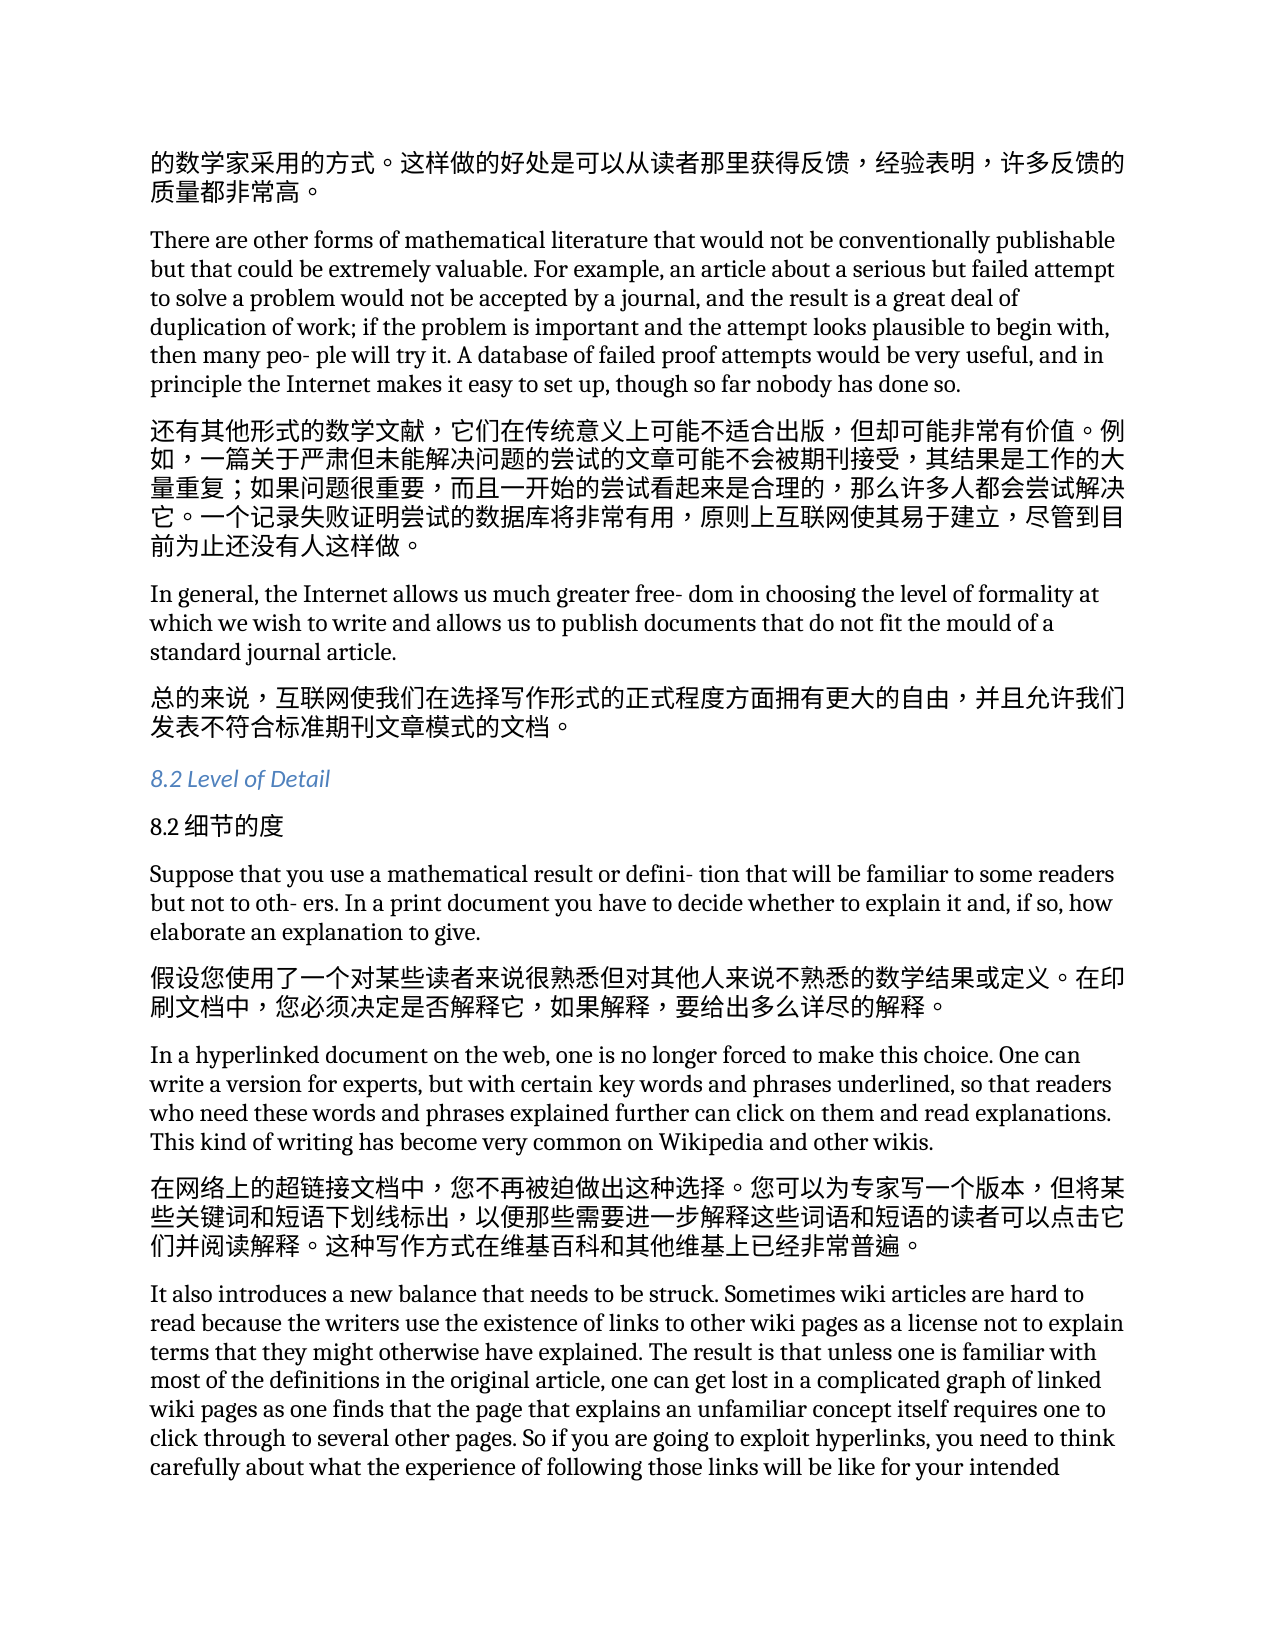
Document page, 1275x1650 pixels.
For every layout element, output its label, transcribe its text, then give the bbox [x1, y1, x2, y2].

text There are other forms of mathematical literature that would not be conventionally publishable but that could be extremely valuable. For example, an article about a serious but failed attempt to solve a problem would not be accepted by a journal, and the result is a great deal of duplication of work; if the problem is important and the attempt looks plausible to begin with, then many peo- ple will try it. A database of failed proof attempts would be very useful, and in principle the Internet makes it easy to set up, though so far nobody has done so. [150, 226, 1125, 399]
text 还有其他形式的数学文献，它们在传统意义上可能不适合出版，但却可能非常有价值。例如，一篇关于严肃但未能解决问题的尝试的文章可能不会被期刊接受，其结果是工作的大量重复；如果问题很重要，而且一开始的尝试看起来是合理的，那么许多人都会尝试解决它。一个记录失败证明尝试的数据库将非常有用，原则上互联网使其易于建立，尽管到目前为止还没有人这样做。 [150, 417, 1125, 561]
text 总的来说，互联网使我们在选择写作形式的正式程度方面拥有更大的自由，并且允许我们发表不符合标准期刊文章模式的文档。 [150, 685, 1125, 742]
text 假设您使用了一个对某些读者来说很熟悉但对其他人来说不熟悉的数学结果或定义。在印刷文档中，您必须决定是否解释它，如果解释，要给出多么详尽的解释。 [150, 965, 1125, 1023]
text In a hyperlinked document on the web, one is no longer forced to make this choice. One can write a version for experts, but with certain key words and phrases underlined, so that readers who need these words and phrases explained further can click on them and read explanations. This kind of writing has become very common on Wikipedia and other wikis. [150, 1041, 1125, 1156]
text 在网络上的超链接文档中，您不再被迫做出这种选择。您可以为专家写一个版本，但将某些关键词和短语下划线标出，以便那些需要进一步解释这些词语和短语的读者可以点击它们并阅读解释。这种写作方式在维基百科和其他维基上已经非常普遍。 [150, 1175, 1125, 1261]
text 有了互联网，有许多方式可以分享更非正式的数学思想。一个明显的方式是撰写传统的数学文本，并将其放在个人主页上供他人查阅。另一个选择是拥有一个博客，这是越来越多的数学家采用的方式。这样做的好处是可以从读者那里获得反馈，经验表明，许多反馈的质量都非常高。 [150, 150, 1125, 207]
subtitle 8.2 Level of Detail [150, 763, 1125, 794]
text 8.2 细节的度 [150, 813, 1125, 841]
text Suppose that you use a mathematical result or defini- tion that will be familiar to some readers but not to oth- ers. In a print document you have to decide whether to explain it and, if so, how elaborate an explanation to give. [150, 860, 1125, 946]
text In general, the Internet allows us much greater free- dom in choosing the level of formality at which we wish to write and allows us to publish documents that do not fit the mould of a standard journal article. [150, 580, 1125, 666]
